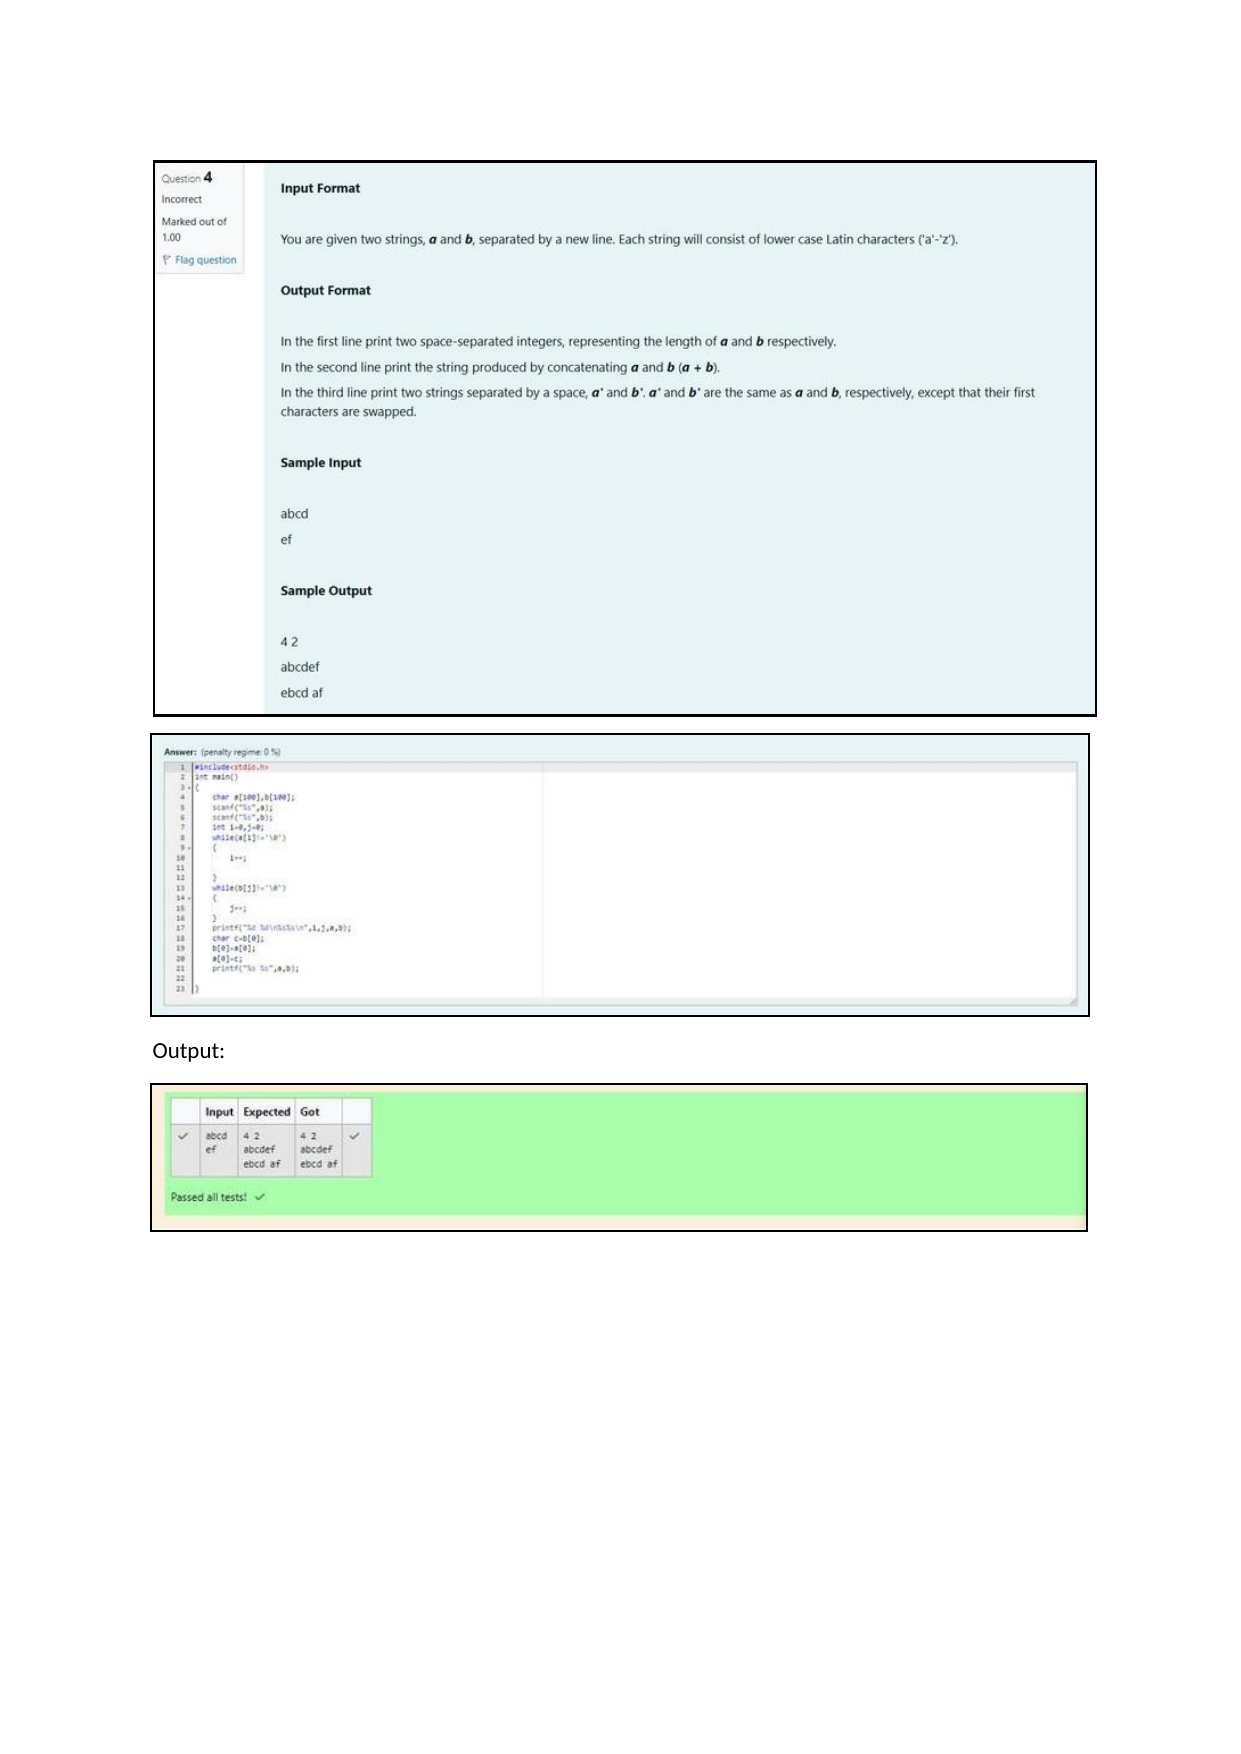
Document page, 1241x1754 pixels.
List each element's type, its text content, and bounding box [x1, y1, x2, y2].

picture [152, 735, 1088, 1015]
picture [155, 163, 1095, 714]
picture [152, 1085, 1086, 1230]
